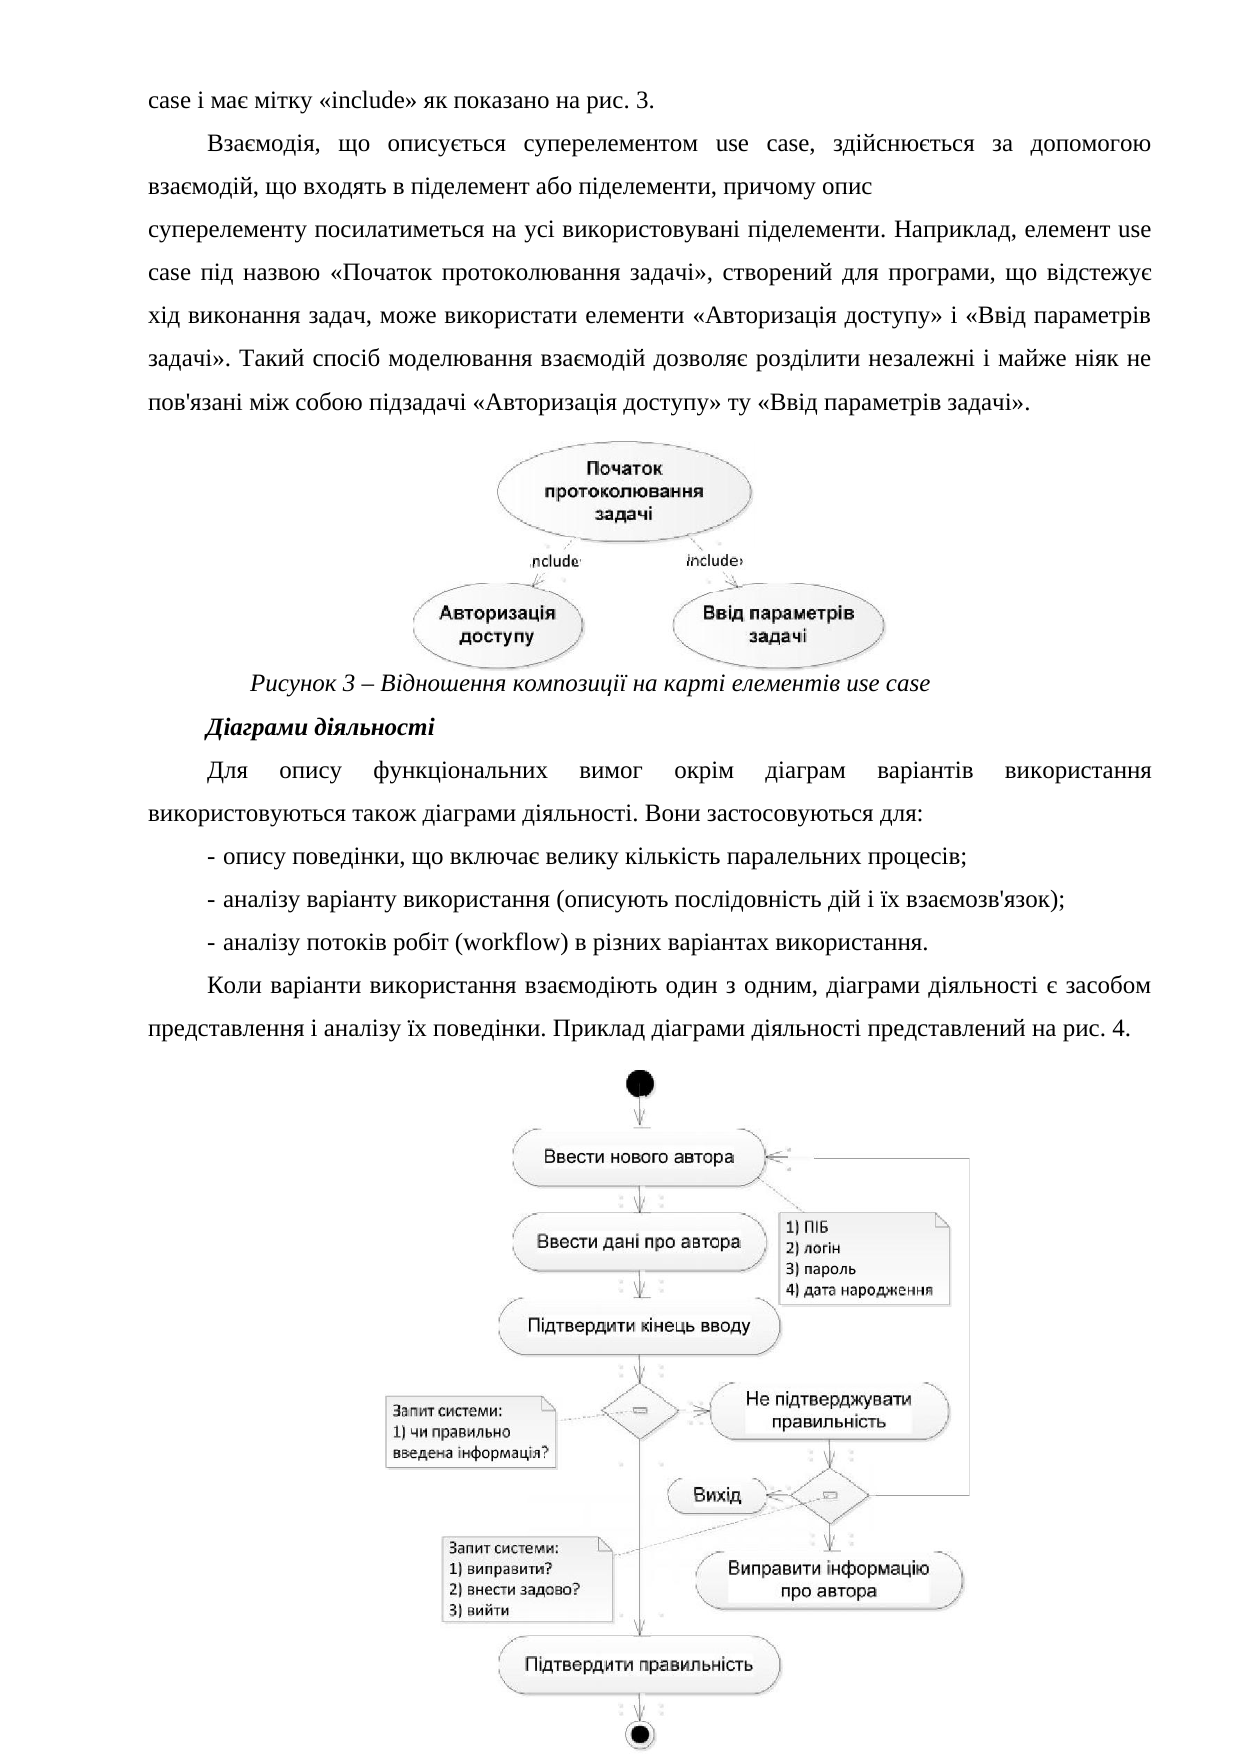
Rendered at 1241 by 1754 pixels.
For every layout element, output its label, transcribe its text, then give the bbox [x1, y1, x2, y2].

text Рисунок 3 – Відношення композиції на карті елементів use case [250, 668, 1153, 697]
text Коли варіанти використання взаємодіють один з одним, діаграми діяльності є засобом представлення і аналізу їх поведінки. Приклад діаграми діяльності представлений на рис. 4. [148, 970, 1153, 1042]
text Діаграми діяльності [206, 712, 1153, 740]
picture [384, 1069, 970, 1754]
list аналізу варіанту використання (описують послідовність дій і їх взаємозв'язок); [148, 884, 1153, 913]
picture [412, 441, 889, 668]
text Взаємодія, що описується суперелементом use case, здійснюється за допомогою взаємодій, що входять в піделемент або піделементи, причому опис [148, 128, 1153, 200]
text суперелементу посилатиметься на усі використовувані піделементи. Наприклад, елемент use case під назвою «Початок протоколювання задачі», створений для програми, що відстежує хід виконання задач, може використати елементи «Авторизація доступу» і «Ввід параметрів задачі». Такий спосіб моделювання взаємодій дозволяє розділити незалежні і майже ніяк не пов'язані між собою підзадачі «Авторизація доступу» ту «Ввід параметрів задачі». [148, 214, 1153, 415]
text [148, 85, 1153, 113]
list аналізу потоків робіт (workflow) в різних варіантах використання. [207, 927, 1153, 956]
list опису поведінки, що включає велику кількість паралельних процесів; [207, 841, 1153, 870]
text Для опису функціональних вимог окрім діаграм варіантів використання використовуються також діаграми діяльності. Вони застосовуються для: [148, 755, 1153, 827]
